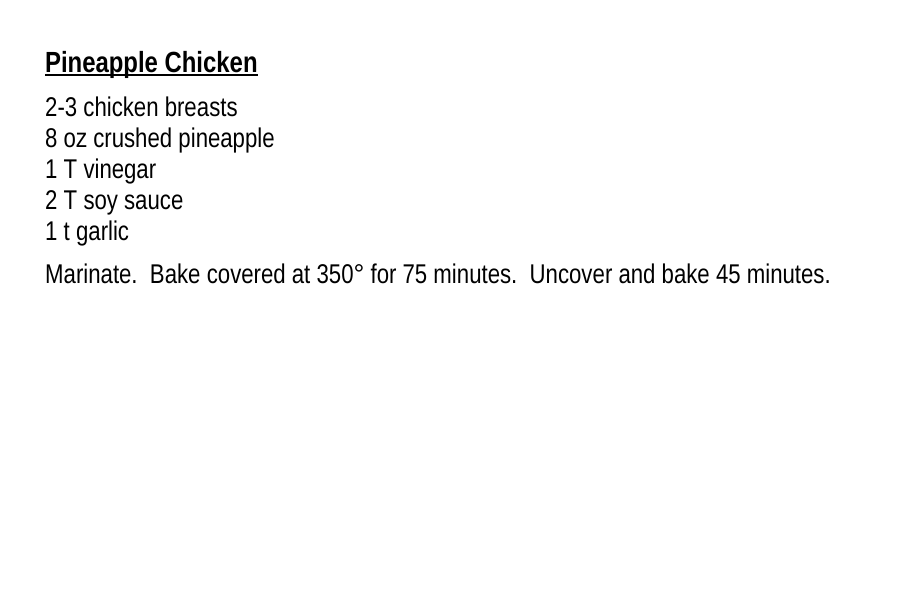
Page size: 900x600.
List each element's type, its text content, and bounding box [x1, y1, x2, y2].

text 2 T soy sauce [45, 184, 855, 215]
text Marinate. Bake covered at 350° for 75 minutes. Uncover and bake 45 minutes. [45, 259, 855, 290]
text 1 T vinegar [45, 153, 855, 184]
text 1 t garlic [45, 215, 855, 246]
subtitle Pineapple Chicken [45, 45, 855, 78]
text 8 oz crushed pineapple [45, 122, 855, 153]
text 2-3 chicken breasts [45, 91, 855, 122]
